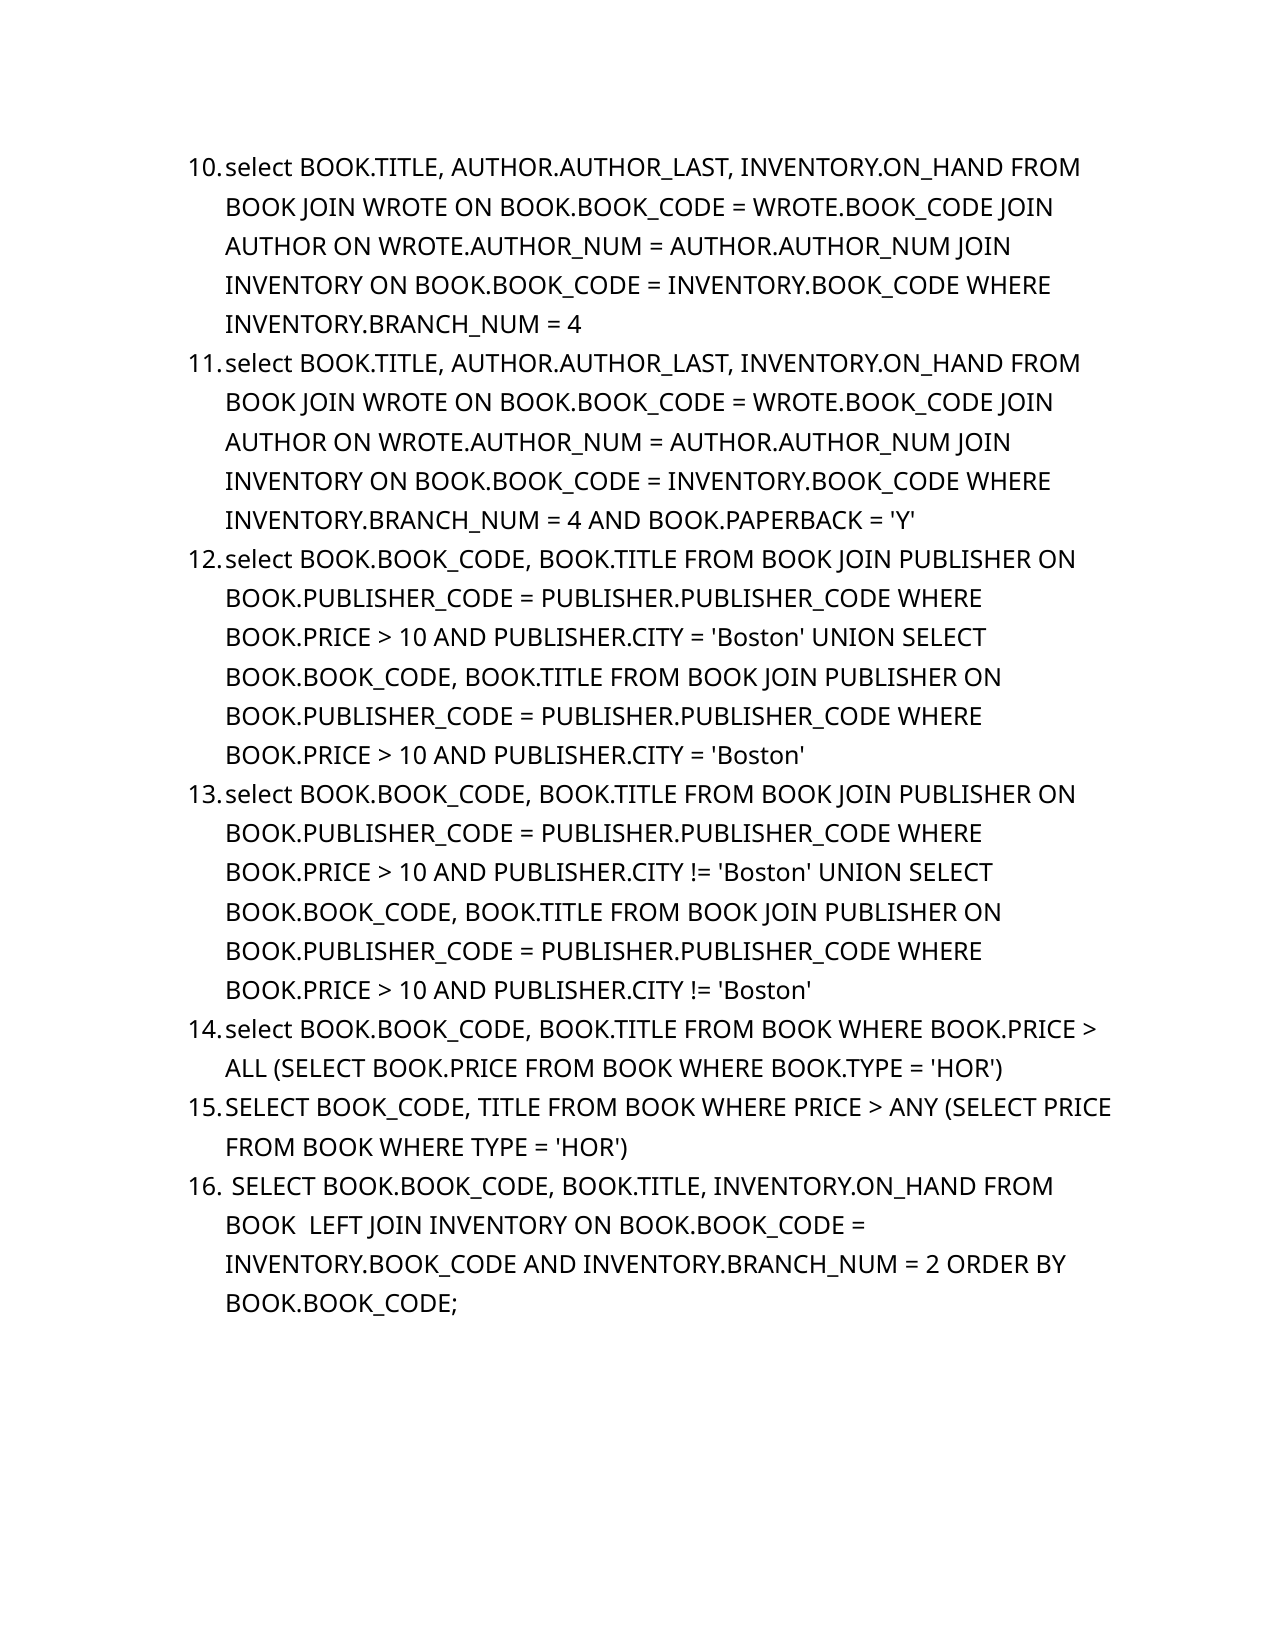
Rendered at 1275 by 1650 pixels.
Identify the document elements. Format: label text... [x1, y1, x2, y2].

list SELECT BOOK.BOOK_CODE, BOOK.TITLE, INVENTORY.ON_HAND FROM BOOK LEFT JOIN INVENTORY ON BOOK.BOOK_CODE = INVENTORY.BOOK_CODE AND INVENTORY.BRANCH_NUM = 2 ORDER BY BOOK.BOOK_CODE; [187, 1168, 1125, 1320]
list select BOOK.TITLE, AUTHOR.AUTHOR_LAST, INVENTORY.ON_HAND FROM BOOK JOIN WROTE ON BOOK.BOOK_CODE = WROTE.BOOK_CODE JOIN AUTHOR ON WROTE.AUTHOR_NUM = AUTHOR.AUTHOR_NUM JOIN INVENTORY ON BOOK.BOOK_CODE = INVENTORY.BOOK_CODE WHERE INVENTORY.BRANCH_NUM = 4 AND BOOK.PAPERBACK = 'Y' [187, 346, 1125, 537]
list select BOOK.BOOK_CODE, BOOK.TITLE FROM BOOK JOIN PUBLISHER ON BOOK.PUBLISHER_CODE = PUBLISHER.PUBLISHER_CODE WHERE BOOK.PRICE > 10 AND PUBLISHER.CITY = 'Boston' UNION SELECT BOOK.BOOK_CODE, BOOK.TITLE FROM BOOK JOIN PUBLISHER ON BOOK.PUBLISHER_CODE = PUBLISHER.PUBLISHER_CODE WHERE BOOK.PRICE > 10 AND PUBLISHER.CITY = 'Boston' [187, 542, 1125, 772]
list select BOOK.TITLE, AUTHOR.AUTHOR_LAST, INVENTORY.ON_HAND FROM BOOK JOIN WROTE ON BOOK.BOOK_CODE = WROTE.BOOK_CODE JOIN AUTHOR ON WROTE.AUTHOR_NUM = AUTHOR.AUTHOR_NUM JOIN INVENTORY ON BOOK.BOOK_CODE = INVENTORY.BOOK_CODE WHERE INVENTORY.BRANCH_NUM = 4 [187, 150, 1125, 341]
list select BOOK.BOOK_CODE, BOOK.TITLE FROM BOOK WHERE BOOK.PRICE > ALL (SELECT BOOK.PRICE FROM BOOK WHERE BOOK.TYPE = 'HOR') [187, 1012, 1125, 1085]
list SELECT BOOK_CODE, TITLE FROM BOOK WHERE PRICE > ANY (SELECT PRICE FROM BOOK WHERE TYPE = 'HOR') [187, 1090, 1125, 1163]
list select BOOK.BOOK_CODE, BOOK.TITLE FROM BOOK JOIN PUBLISHER ON BOOK.PUBLISHER_CODE = PUBLISHER.PUBLISHER_CODE WHERE BOOK.PRICE > 10 AND PUBLISHER.CITY != 'Boston' UNION SELECT BOOK.BOOK_CODE, BOOK.TITLE FROM BOOK JOIN PUBLISHER ON BOOK.PUBLISHER_CODE = PUBLISHER.PUBLISHER_CODE WHERE BOOK.PRICE > 10 AND PUBLISHER.CITY != 'Boston' [187, 777, 1125, 1007]
